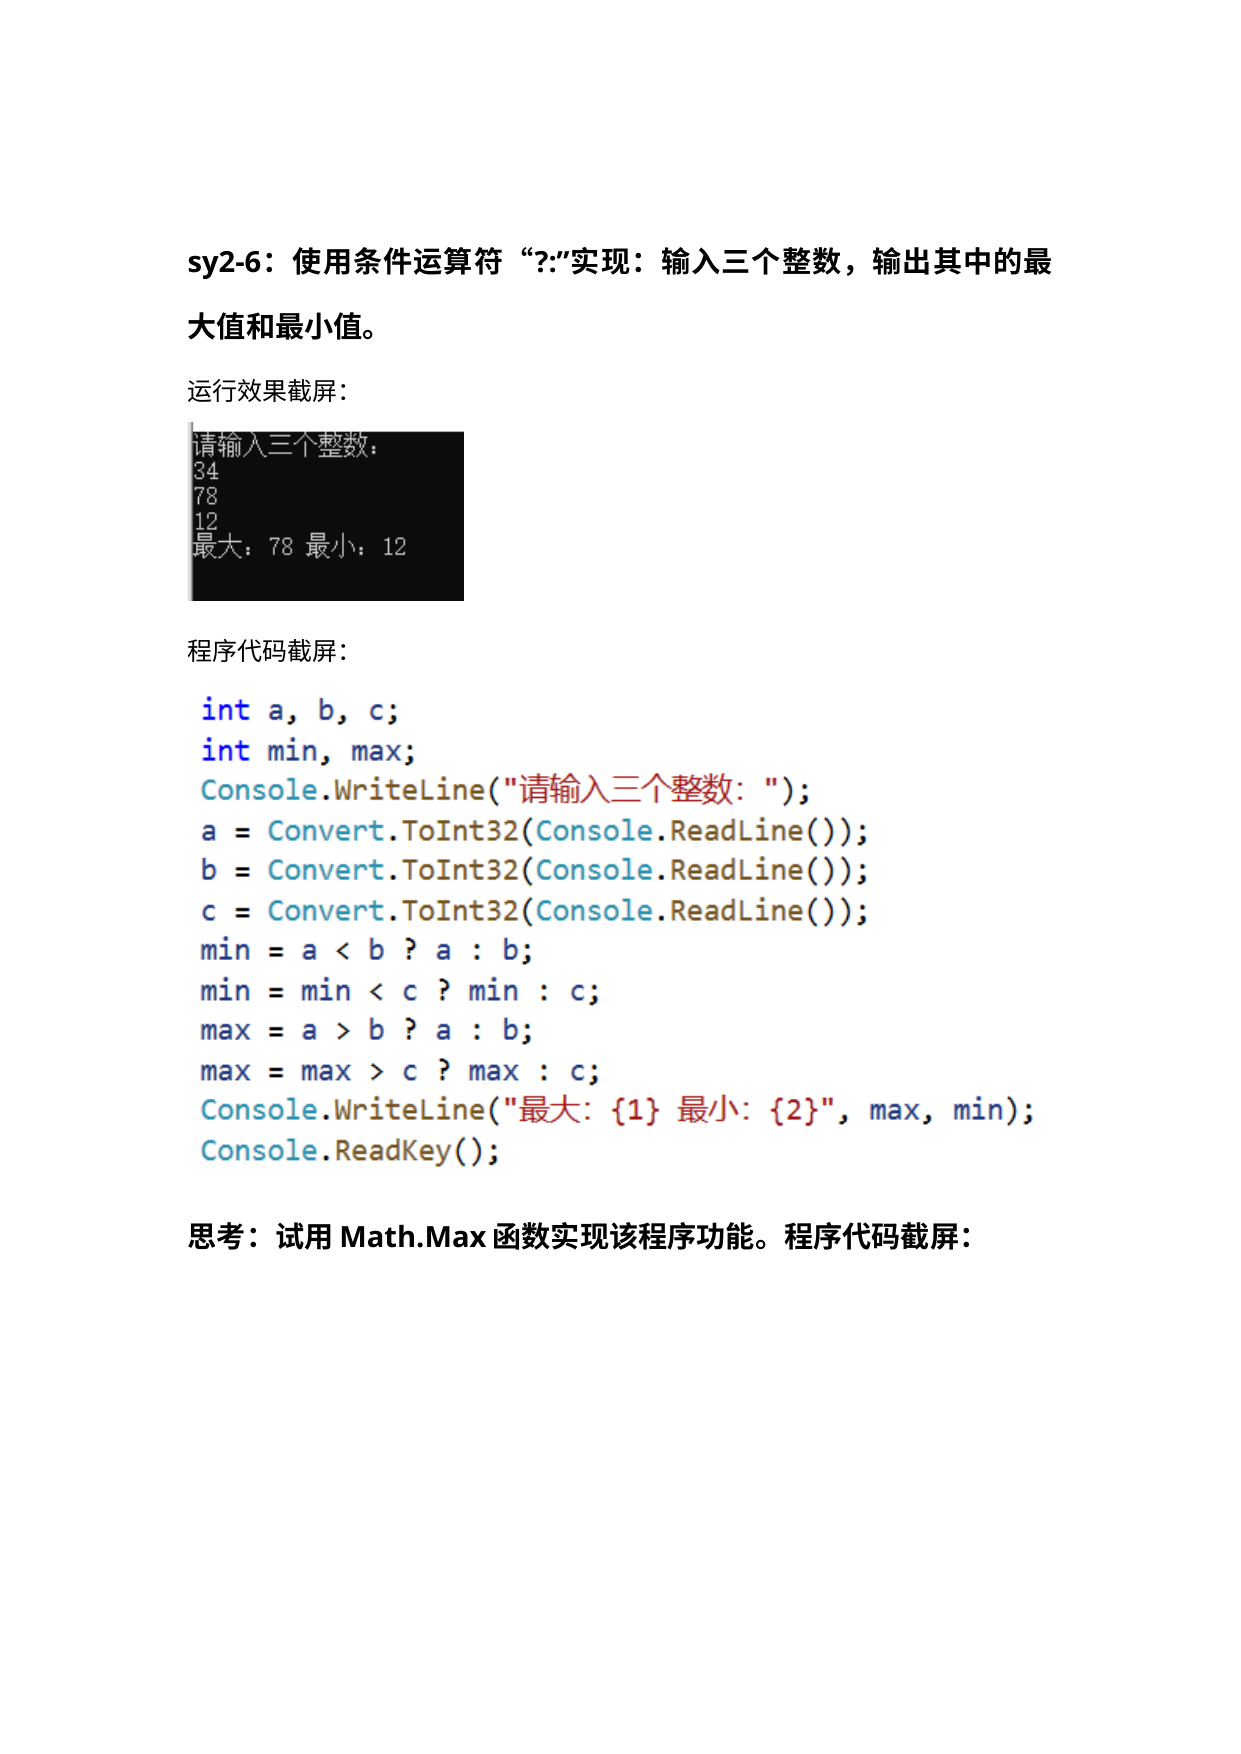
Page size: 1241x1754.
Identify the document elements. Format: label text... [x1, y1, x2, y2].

picture [187, 422, 464, 601]
text 思考：试用Math.Max函数实现该程序功能。程序代码截屏： [187, 1202, 1053, 1267]
picture [187, 682, 1044, 1181]
text sy2-6：使用条件运算符“?:”实现：输入三个整数，输出其中的最大值和最小值。 [187, 227, 1053, 357]
text 运行效果截屏： [187, 357, 1053, 422]
text 程序代码截屏： [187, 617, 1053, 682]
